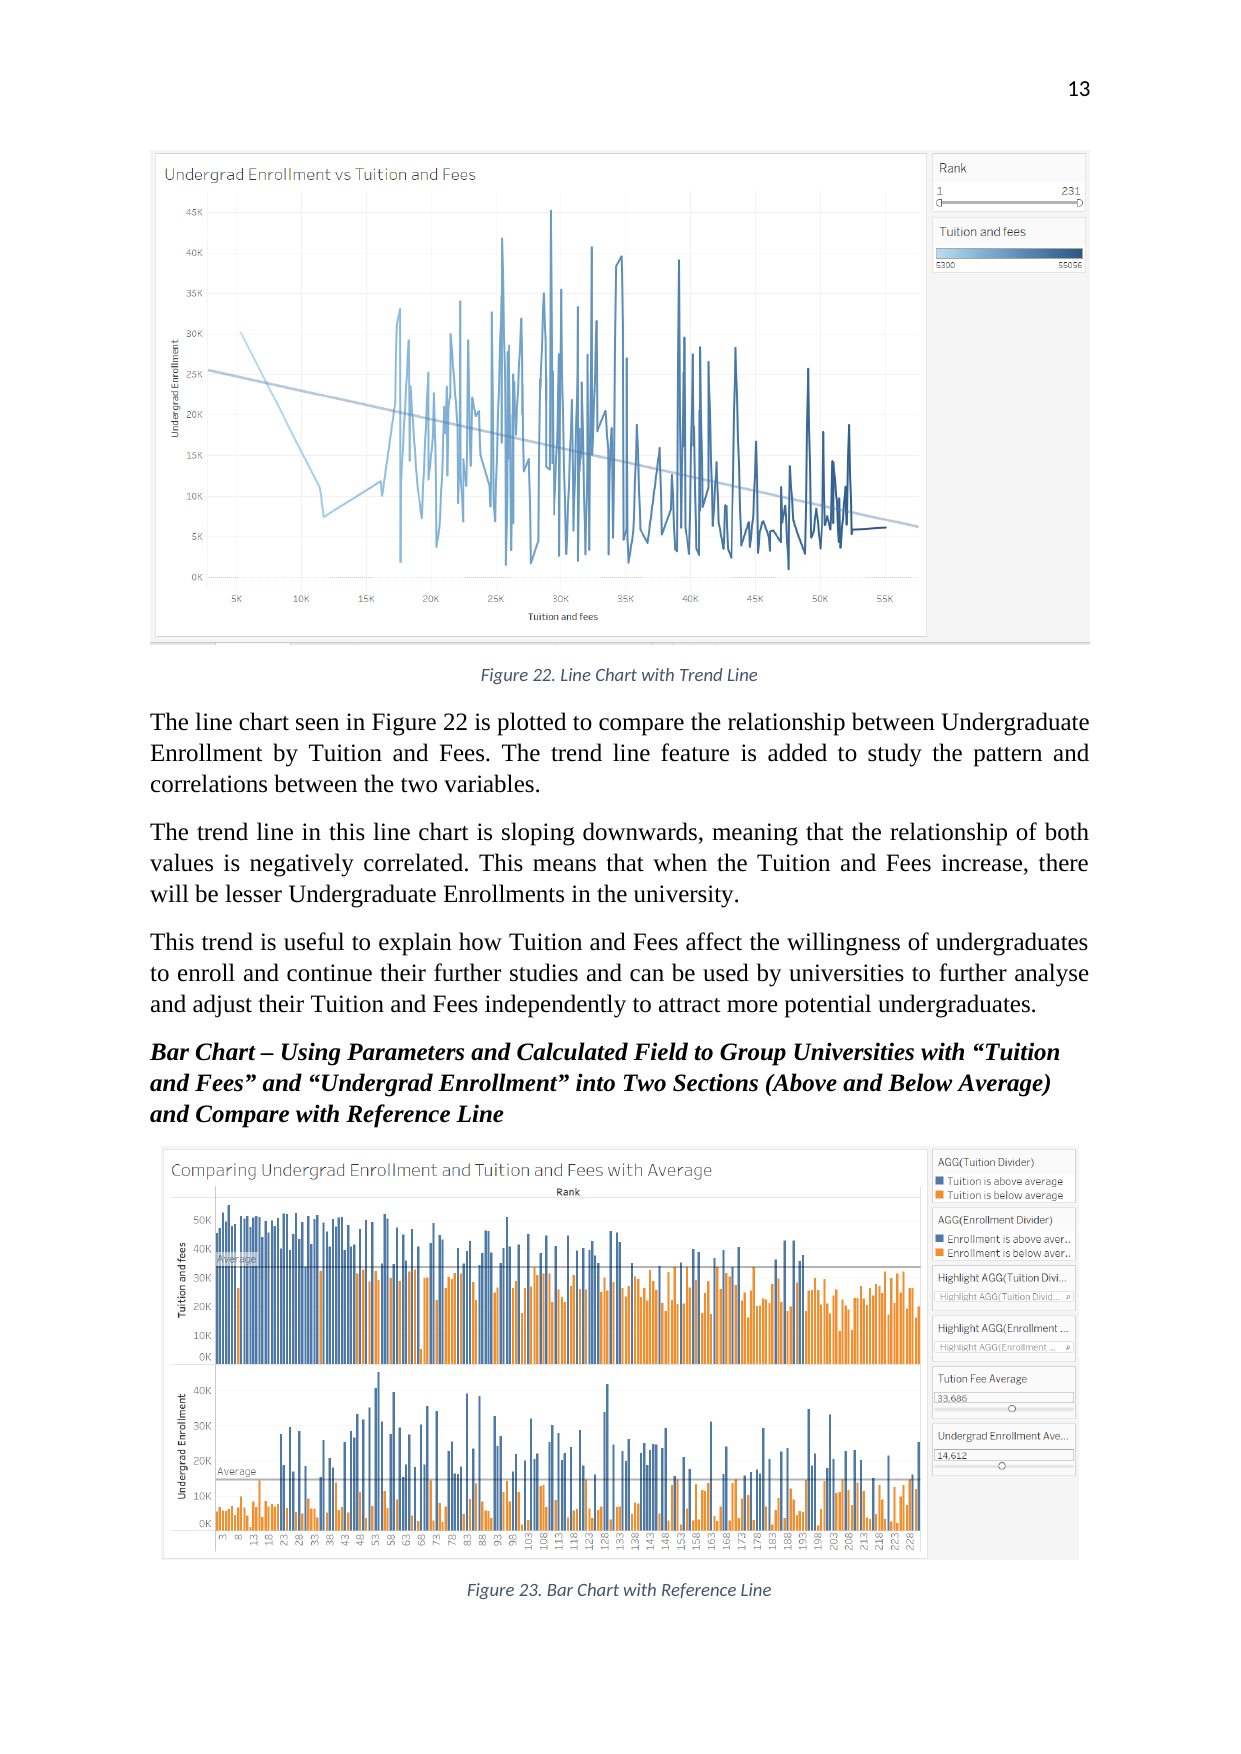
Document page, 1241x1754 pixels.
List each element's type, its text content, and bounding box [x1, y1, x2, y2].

picture [150, 150, 1091, 645]
text The trend line in this line chart is sloping downwards, meaning that the relationship of both values is negatively correlated. This means that when the Tuition and Fees increase, there will be lesser Undergraduate Enrollments in the university. [150, 817, 1090, 908]
text This trend is useful to explain how Tuition and Fees affect the willingness of undergraduates to enroll and continue their further studies and can be used by universities to further analyse and adjust their Tuition and Fees independently to attract more potential undergraduates. [150, 927, 1090, 1018]
text Figure 22. Line Chart with Trend Line [150, 663, 1090, 686]
text Bar Chart – Using Parameters and Calculated Field to Group Universities with “Tuition and Fees” and “Undergrad Enrollment” into Two Sections (Above and Below Average) and Compare with Reference Line [150, 1037, 1090, 1127]
text The line chart seen in Figure 22 is plotted to compare the relationship between Undergraduate Enrollment by Tuition and Fees. The trend line feature is added to study the pattern and correlations between the two variables. [150, 707, 1090, 798]
picture [161, 1146, 1080, 1560]
text Figure 23. Bar Chart with Reference Line [150, 1579, 1090, 1602]
